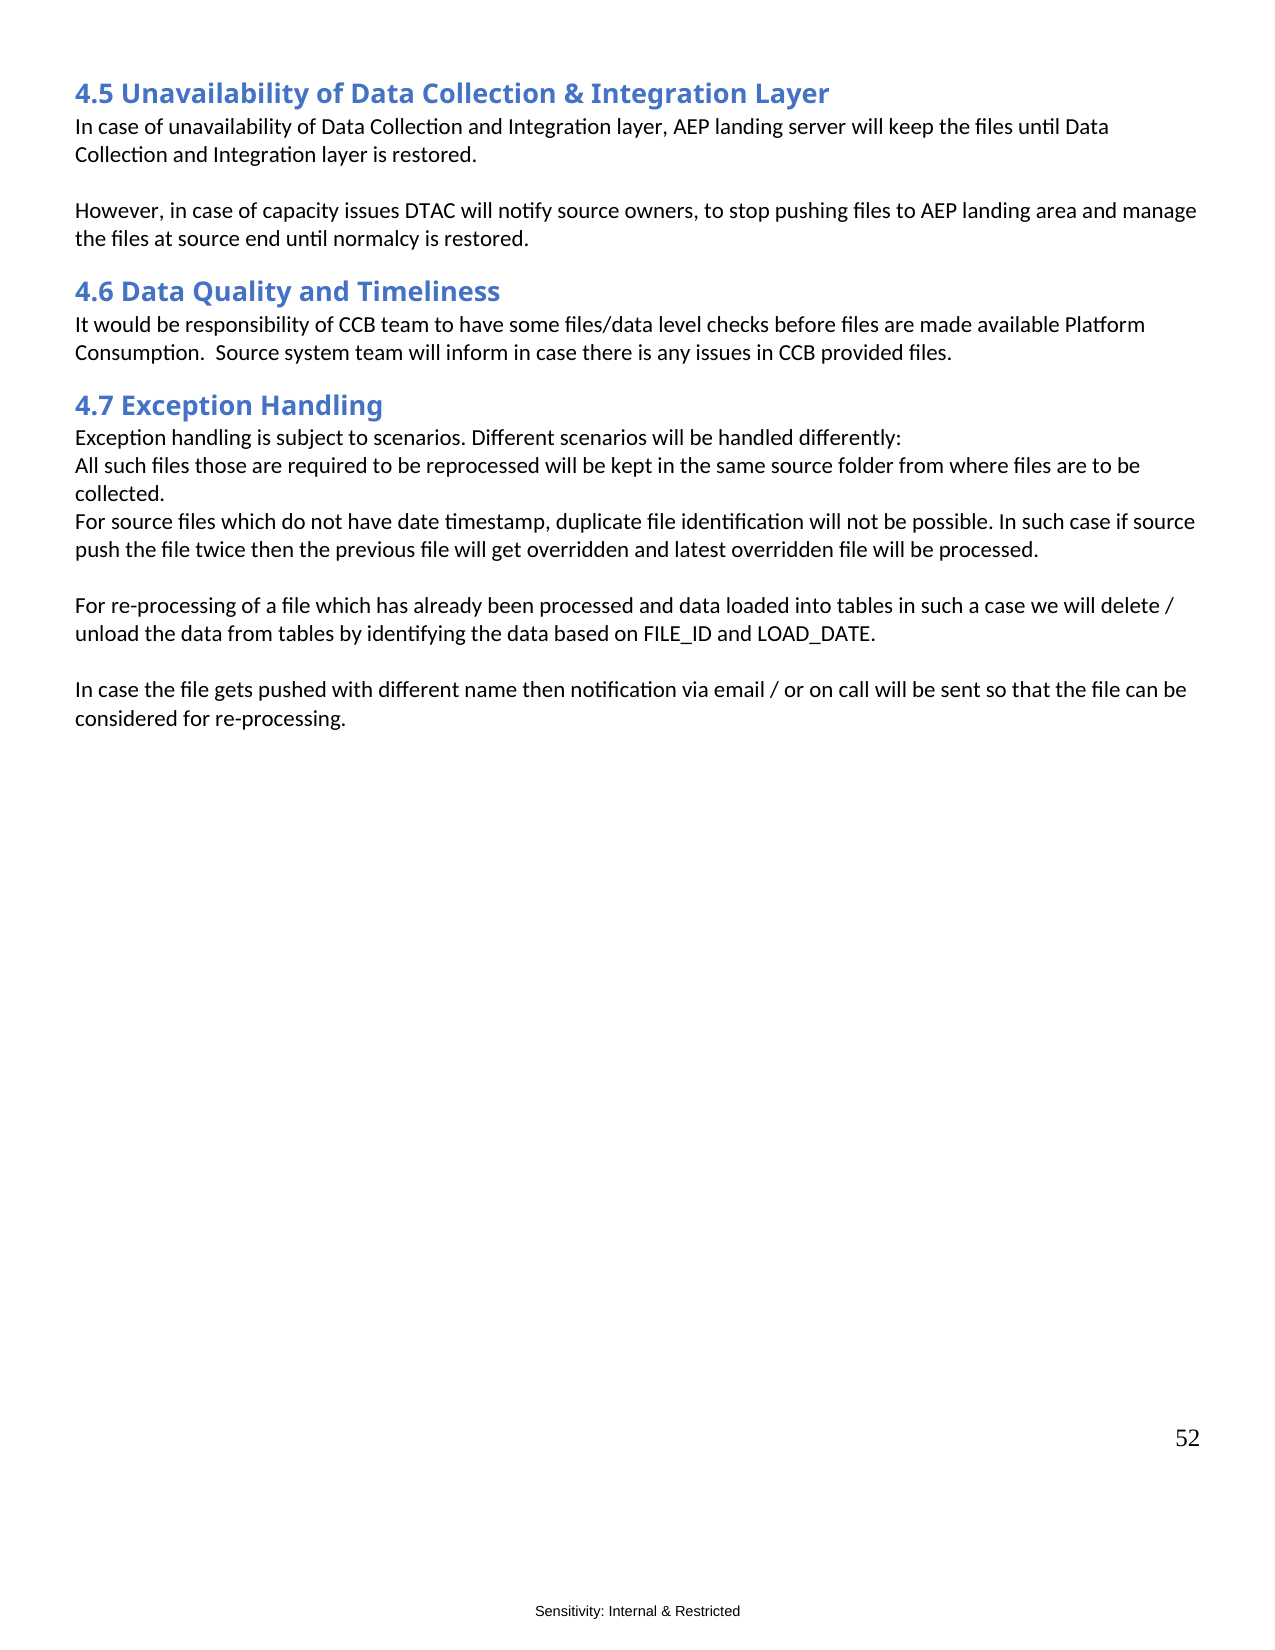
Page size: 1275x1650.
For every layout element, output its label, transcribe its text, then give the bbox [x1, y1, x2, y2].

text In case of unavailability of Data Collection and Integration layer, AEP landing server will keep the files until Data Collection and Integration layer is restored. [75, 112, 1200, 168]
text All such files those are required to be reprocessed will be kept in the same source folder from where files are to be collected. [75, 451, 1200, 507]
text Exception handling is subject to scenarios. Different scenarios will be handled differently: [75, 423, 1200, 451]
text It would be responsibility of CCB team to have some files/data level checks before files are made available Platform Consumption. Source system team will inform in case there is any issues in CCB provided files. [75, 310, 1200, 366]
subtitle 4.5 Unavailability of Data Collection & Integration Layer [75, 75, 1200, 112]
text However, in case of capacity issues DTAC will notify source owners, to stop pushing files to AEP landing area and manage the files at source end until normalcy is restored. [75, 196, 1200, 252]
subtitle 4.6 Data Quality and Timeliness [75, 273, 1200, 310]
subtitle 4.7 Exception Handling [75, 387, 1200, 423]
text For source files which do not have date timestamp, duplicate file identification will not be possible. In such case if source push the file twice then the previous file will get overridden and latest overridden file will be processed. For re-processing of a file which has already been processed and data loaded into tables in such a case we will delete / unload the data from tables by identifying the data based on FILE_ID and LOAD_DATE. In case the file gets pushed with different name then notification via email / or on call will be sent so that the file can be considered for re-processing. [75, 507, 1200, 760]
